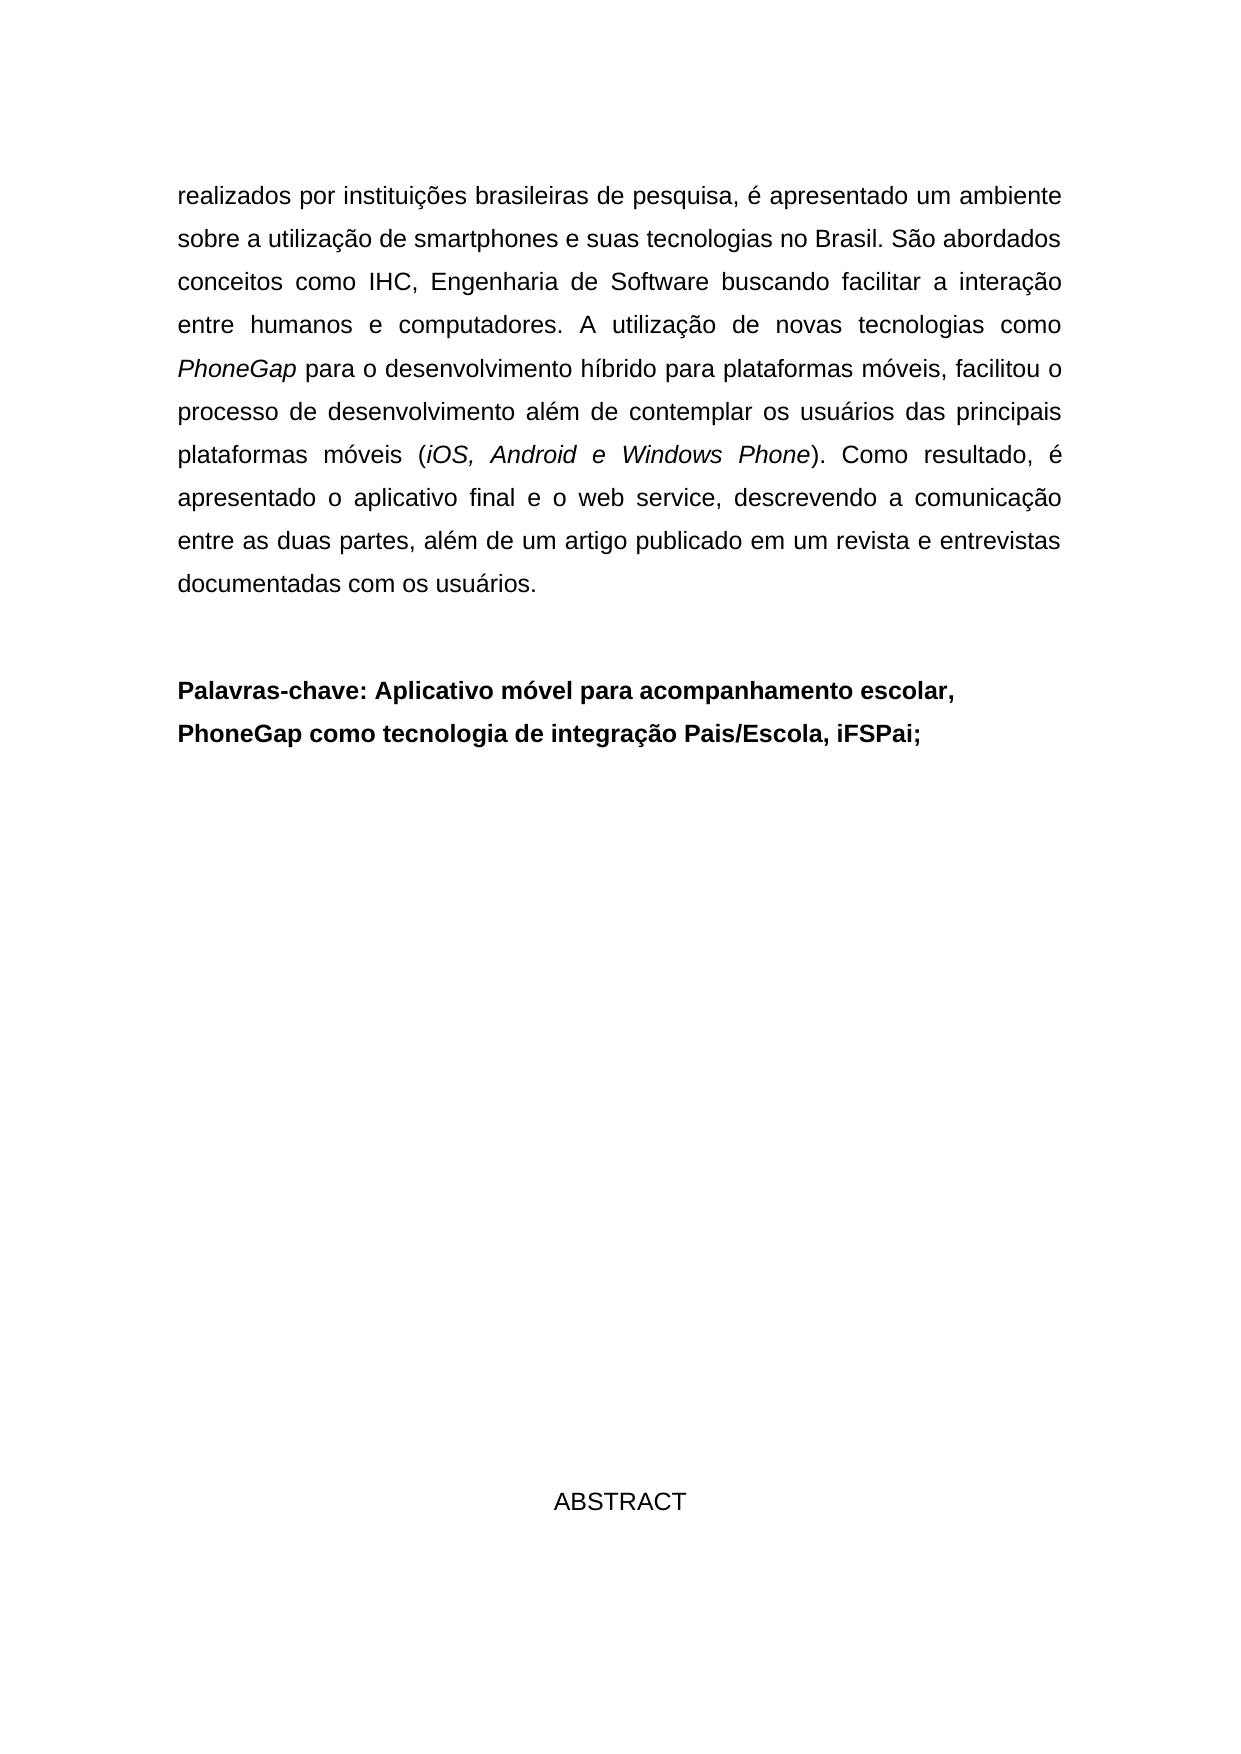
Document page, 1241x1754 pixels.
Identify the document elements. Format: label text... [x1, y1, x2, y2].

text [177, 181, 1063, 598]
text Palavras-chave: Aplicativo móvel para acompanhamento escolar, PhoneGap como tecnologia de integração Pais/Escola, iFSPai; [177, 676, 1063, 748]
text ABSTRACT [177, 1487, 1063, 1516]
